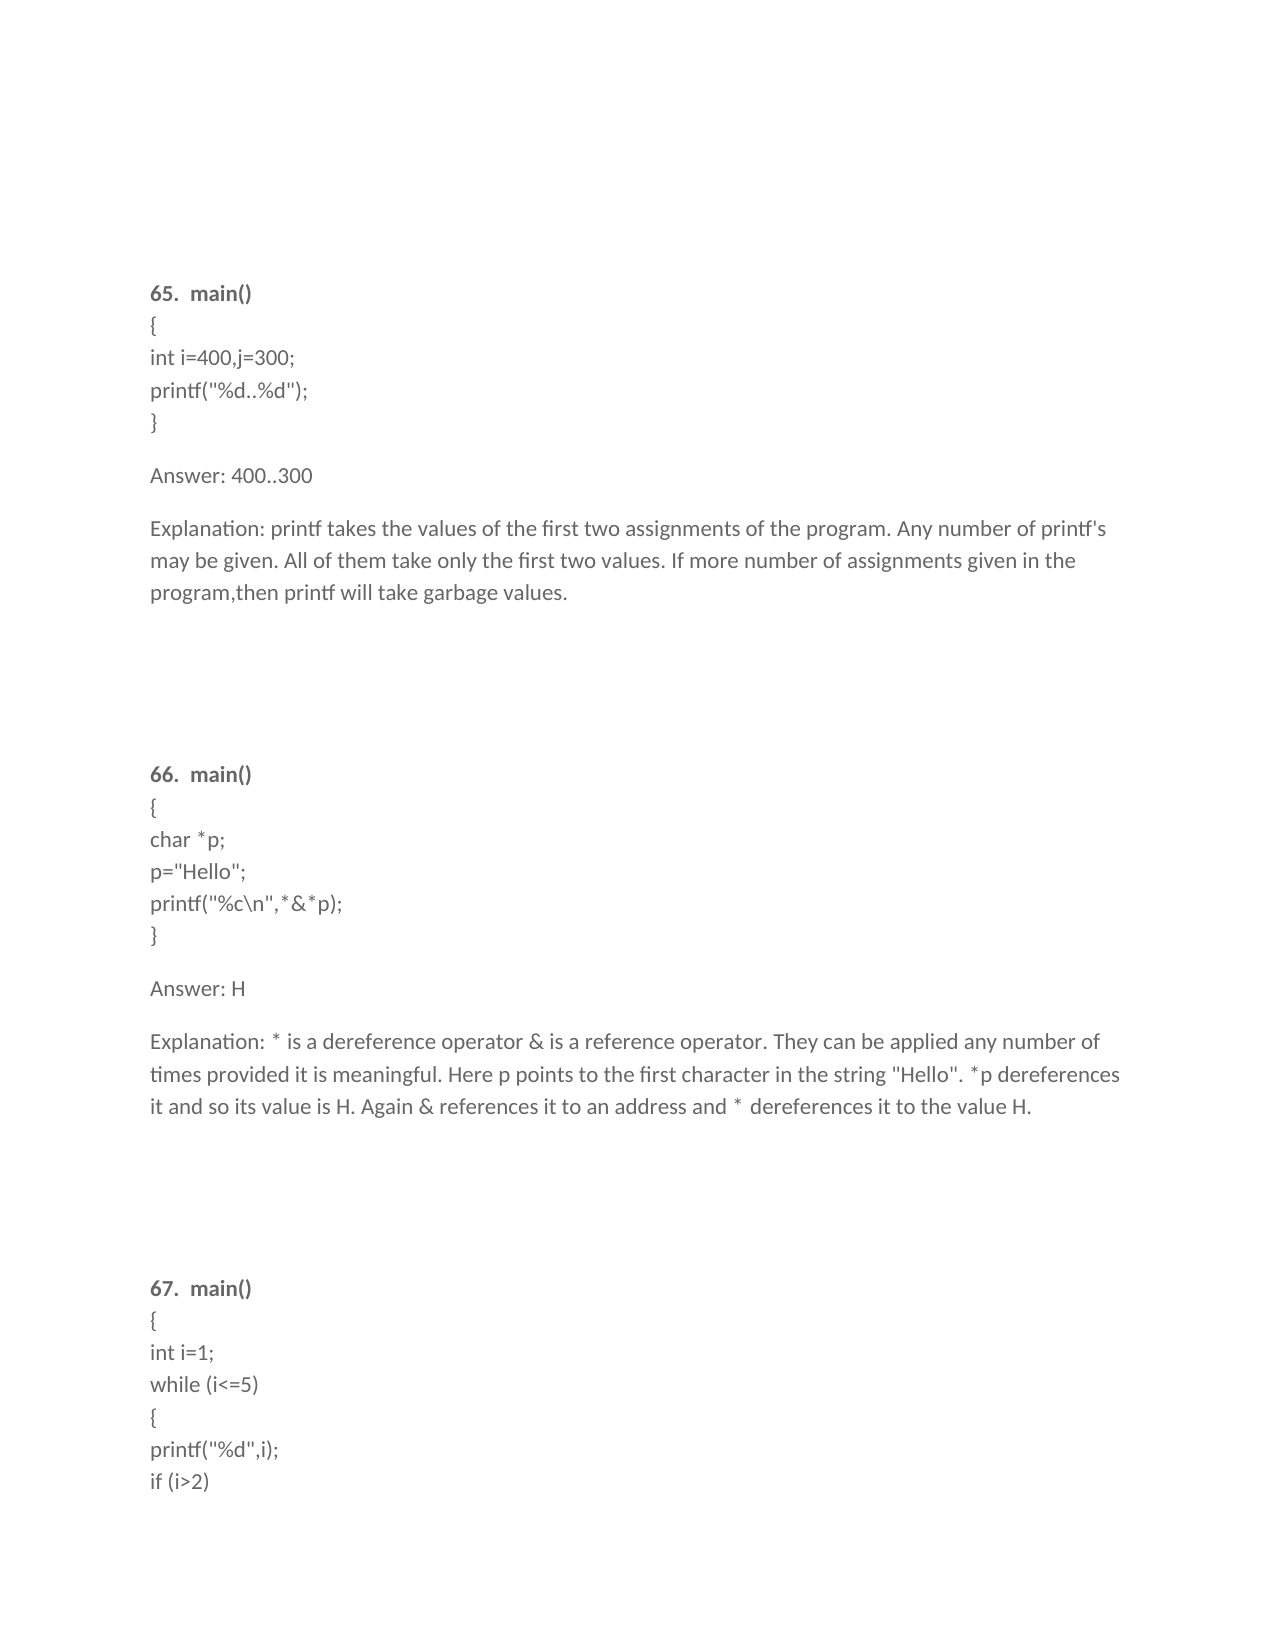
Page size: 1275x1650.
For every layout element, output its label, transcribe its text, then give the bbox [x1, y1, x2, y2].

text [150, 1274, 1125, 1495]
text Answer: H [150, 974, 1125, 1002]
text Answer: 400..300 [150, 461, 1125, 489]
text Explanation: printf takes the values of the first two assignments of the program. Any number of printf's may be given. All of them take only the first two values. If more number of assignments given in the program,then printf will take garbage values. [150, 514, 1125, 606]
text 65. main() { int i=400,j=300; printf("%d..%d"); } [150, 279, 1125, 436]
text 66. main() { char *p; p="Hello"; printf("%c\n",*&*p); } [150, 761, 1125, 949]
text Explanation: * is a dereference operator & is a reference operator. They can be applied any number of times provided it is meaningful. Here p points to the first character in the string "Hello". *p dereferences it and so its value is H. Again & references it to an address and * dereferences it to the value H. [150, 1027, 1125, 1120]
